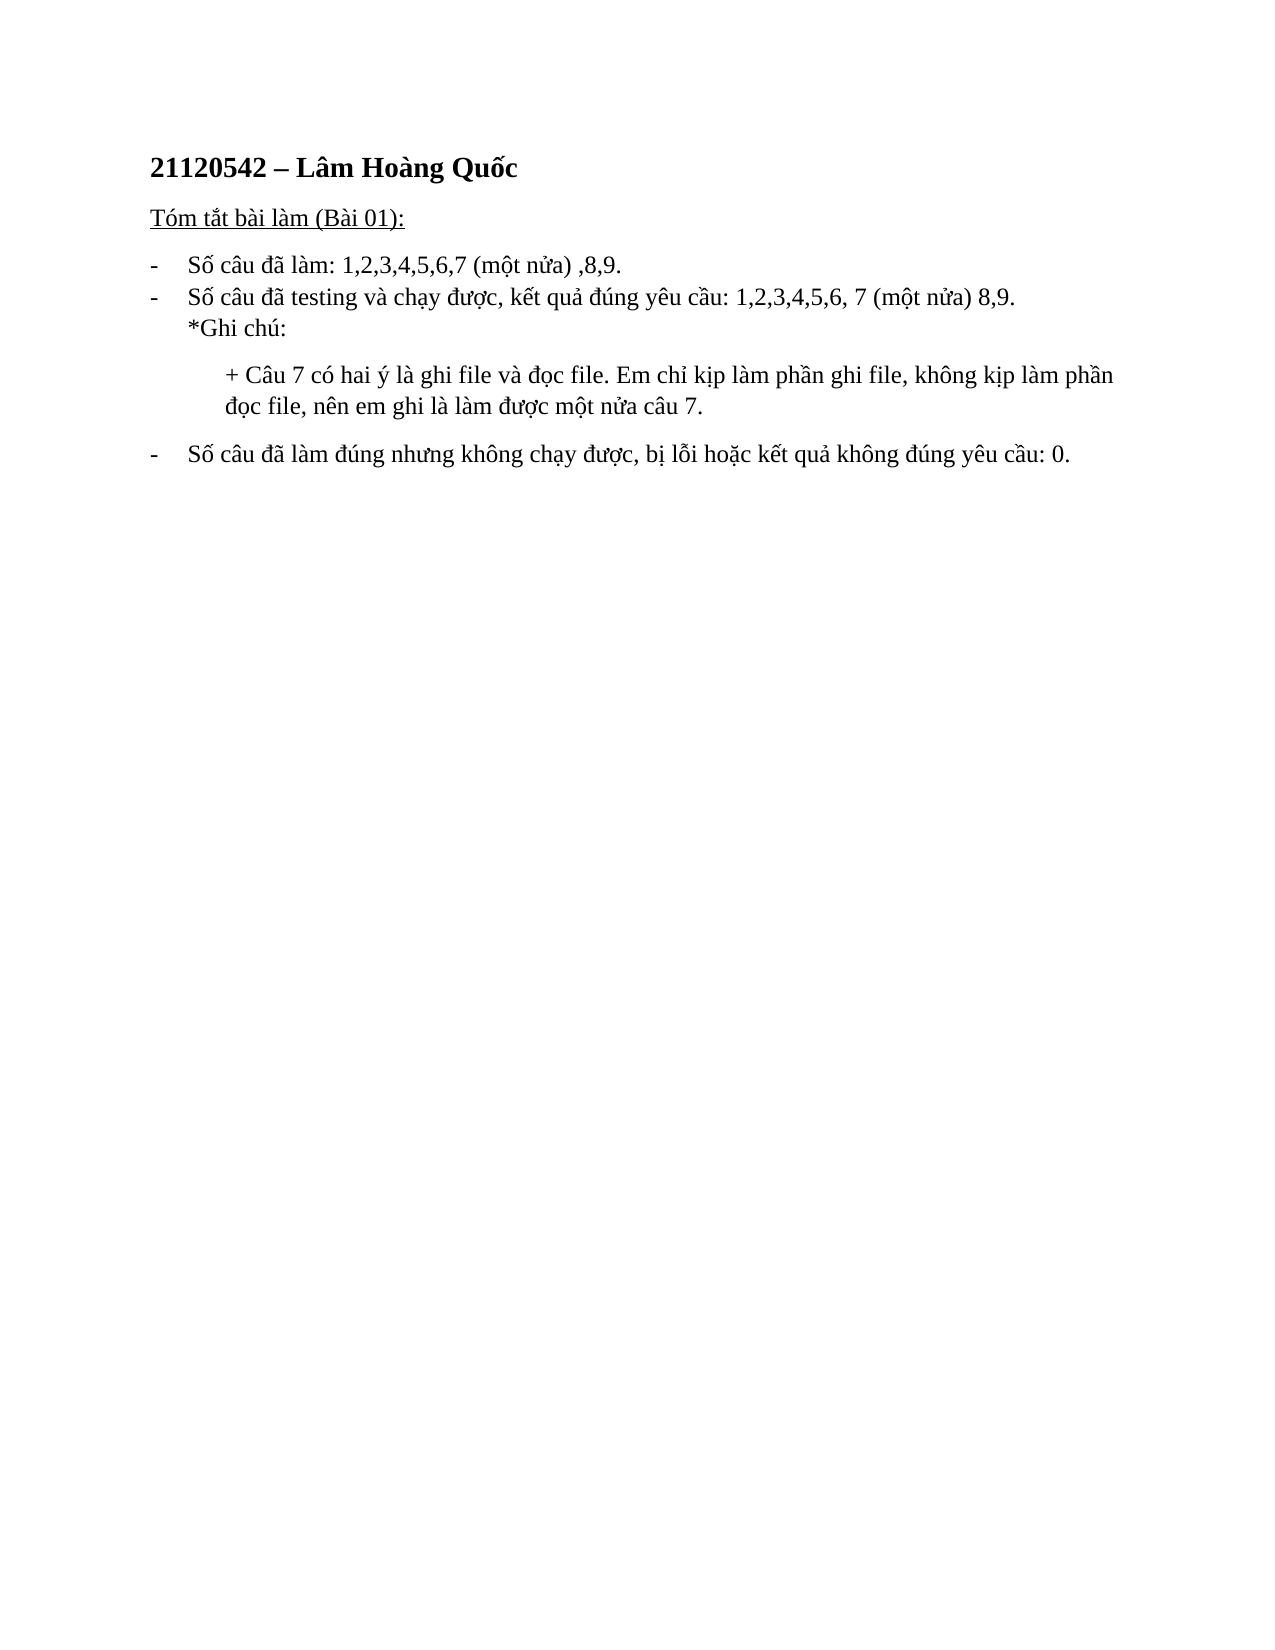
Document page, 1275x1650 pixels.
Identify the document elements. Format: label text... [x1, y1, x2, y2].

text 21120542 – Lâm Hoàng Quốc [150, 150, 1125, 183]
list *Ghi chú: [187, 313, 1125, 341]
list Số câu đã làm: 1,2,3,4,5,6,7 (một nửa) ,8,9. [150, 251, 1125, 279]
list Số câu đã testing và chạy được, kết quả đúng yêu cầu: 1,2,3,4,5,6, 7 (một nửa) 8,9. [150, 282, 1125, 310]
text Tóm tắt bài làm (Bài 01): [150, 203, 1125, 232]
text + Câu 7 có hai ý là ghi file và đọc file. Em chỉ kịp làm phần ghi file, không kịp làm phần đọc file, nên em ghi là làm được một nửa câu 7. [225, 360, 1125, 420]
list Số câu đã làm đúng nhưng không chạy được, bị lỗi hoặc kết quả không đúng yêu cầu: 0. [150, 439, 1125, 468]
